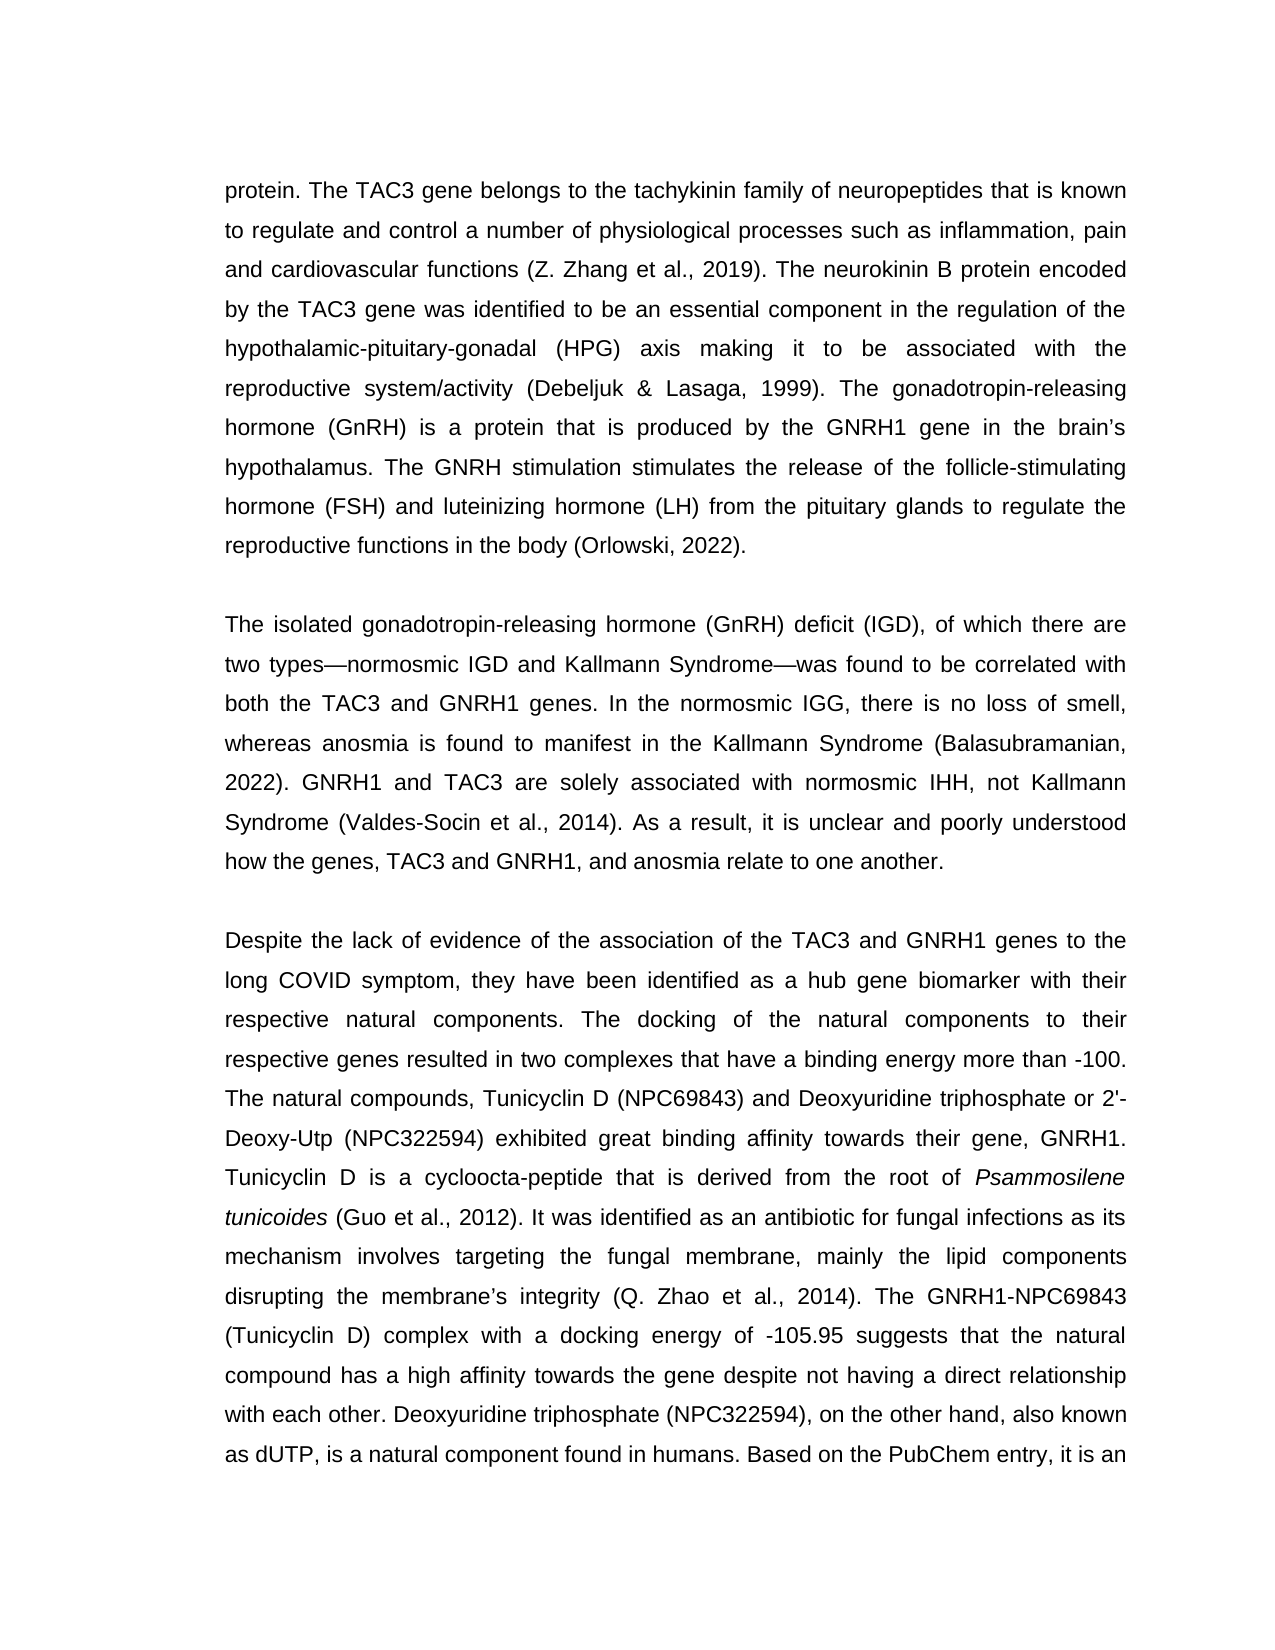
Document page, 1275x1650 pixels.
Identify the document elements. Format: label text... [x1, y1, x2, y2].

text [224, 177, 1127, 559]
text The isolated gonadotropin-releasing hormone (GnRH) deficit (IGD), of which there are two types—normosmic IGD and Kallmann Syndrome—was found to be correlated with both the TAC3 and GNRH1 genes. In the normosmic IGG, there is no loss of smell, whereas anosmia is found to manifest in the Kallmann Syndrome (Balasubramanian, 2022). GNRH1 and TAC3 are solely associated with normosmic IHH, not Kallmann Syndrome (Valdes-Socin et al., 2014). As a result, it is unclear and poorly understood how the genes, TAC3 and GNRH1, and anosmia relate to one another. [224, 611, 1127, 875]
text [224, 927, 1127, 1467]
